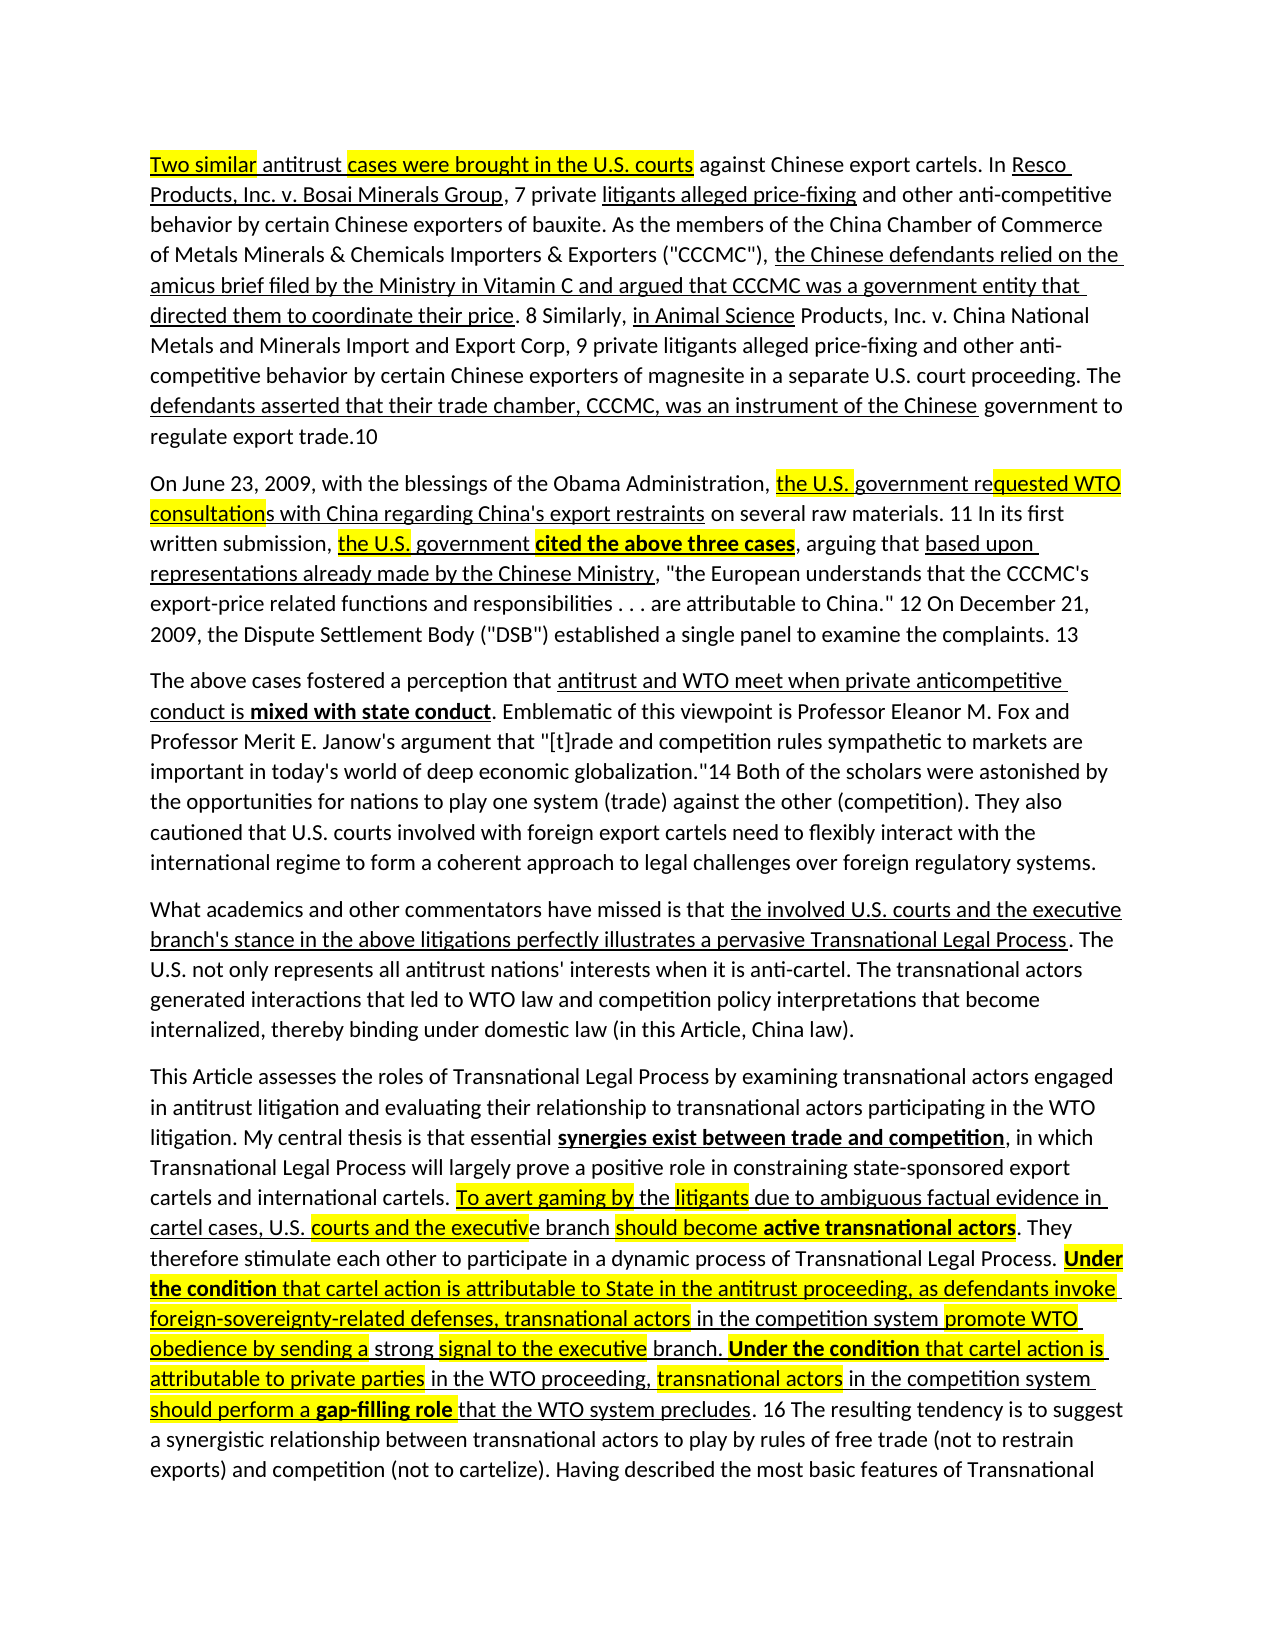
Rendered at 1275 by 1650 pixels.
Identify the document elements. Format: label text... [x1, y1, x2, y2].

text Two similar antitrust cases were brought in the U.S. courts against Chinese export cartels. In Resco Products, Inc. v. Bosai Minerals Group, 7 private litigants alleged price-fixing and other anti-competitive behavior by certain Chinese exporters of bauxite. As the members of the China Chamber of Commerce of Metals Minerals & Chemicals Importers & Exporters ("CCCMC"), the Chinese defendants relied on the amicus brief filed by the Ministry in Vitamin C and argued that CCCMC was a government entity that directed them to coordinate their price. 8 Similarly, in Animal Science Products, Inc. v. China National Metals and Minerals Import and Export Corp, 9 private litigants alleged price-fixing and other anti-competitive behavior by certain Chinese exporters of magnesite in a separate U.S. court proceeding. The defendants asserted that their trade chamber, CCCMC, was an instrument of the Chinese government to regulate export trade.10 [150, 150, 1125, 450]
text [150, 1062, 1125, 1483]
text What academics and other commentators have missed is that the involved U.S. courts and the executive branch's stance in the above litigations perfectly illustrates a pervasive Transnational Legal Process. The U.S. not only represents all antitrust nations' interests when it is anti-cartel. The transnational actors generated interactions that led to WTO law and competition policy interpretations that become internalized, thereby binding under domestic law (in this Article, China law). [150, 895, 1125, 1044]
text The above cases fostered a perception that antitrust and WTO meet when private anticompetitive conduct is mixed with state conduct. Emblematic of this viewpoint is Professor Eleanor M. Fox and Professor Merit E. Janow's argument that "[t]rade and competition rules sympathetic to markets are important in today's world of deep economic globalization."14 Both of the scholars were astonished by the opportunities for nations to play one system (trade) against the other (competition). They also cautioned that U.S. courts involved with foreign export cartels need to flexibly interact with the international regime to form a coherent approach to legal challenges over foreign regulatory systems. [150, 667, 1125, 876]
text On June 23, 2009, with the blessings of the Obama Administration, the U.S. government requested WTO consultations with China regarding China's export restraints on several raw materials. 11 In its first written submission, the U.S. government cited the above three cases, arguing that based upon representations already made by the Chinese Ministry, "the European understands that the CCCMC's export-price related functions and responsibilities . . . are attributable to China." 12 On December 21, 2009, the Dispute Settlement Body ("DSB") established a single panel to examine the complaints. 13 [150, 469, 1125, 648]
